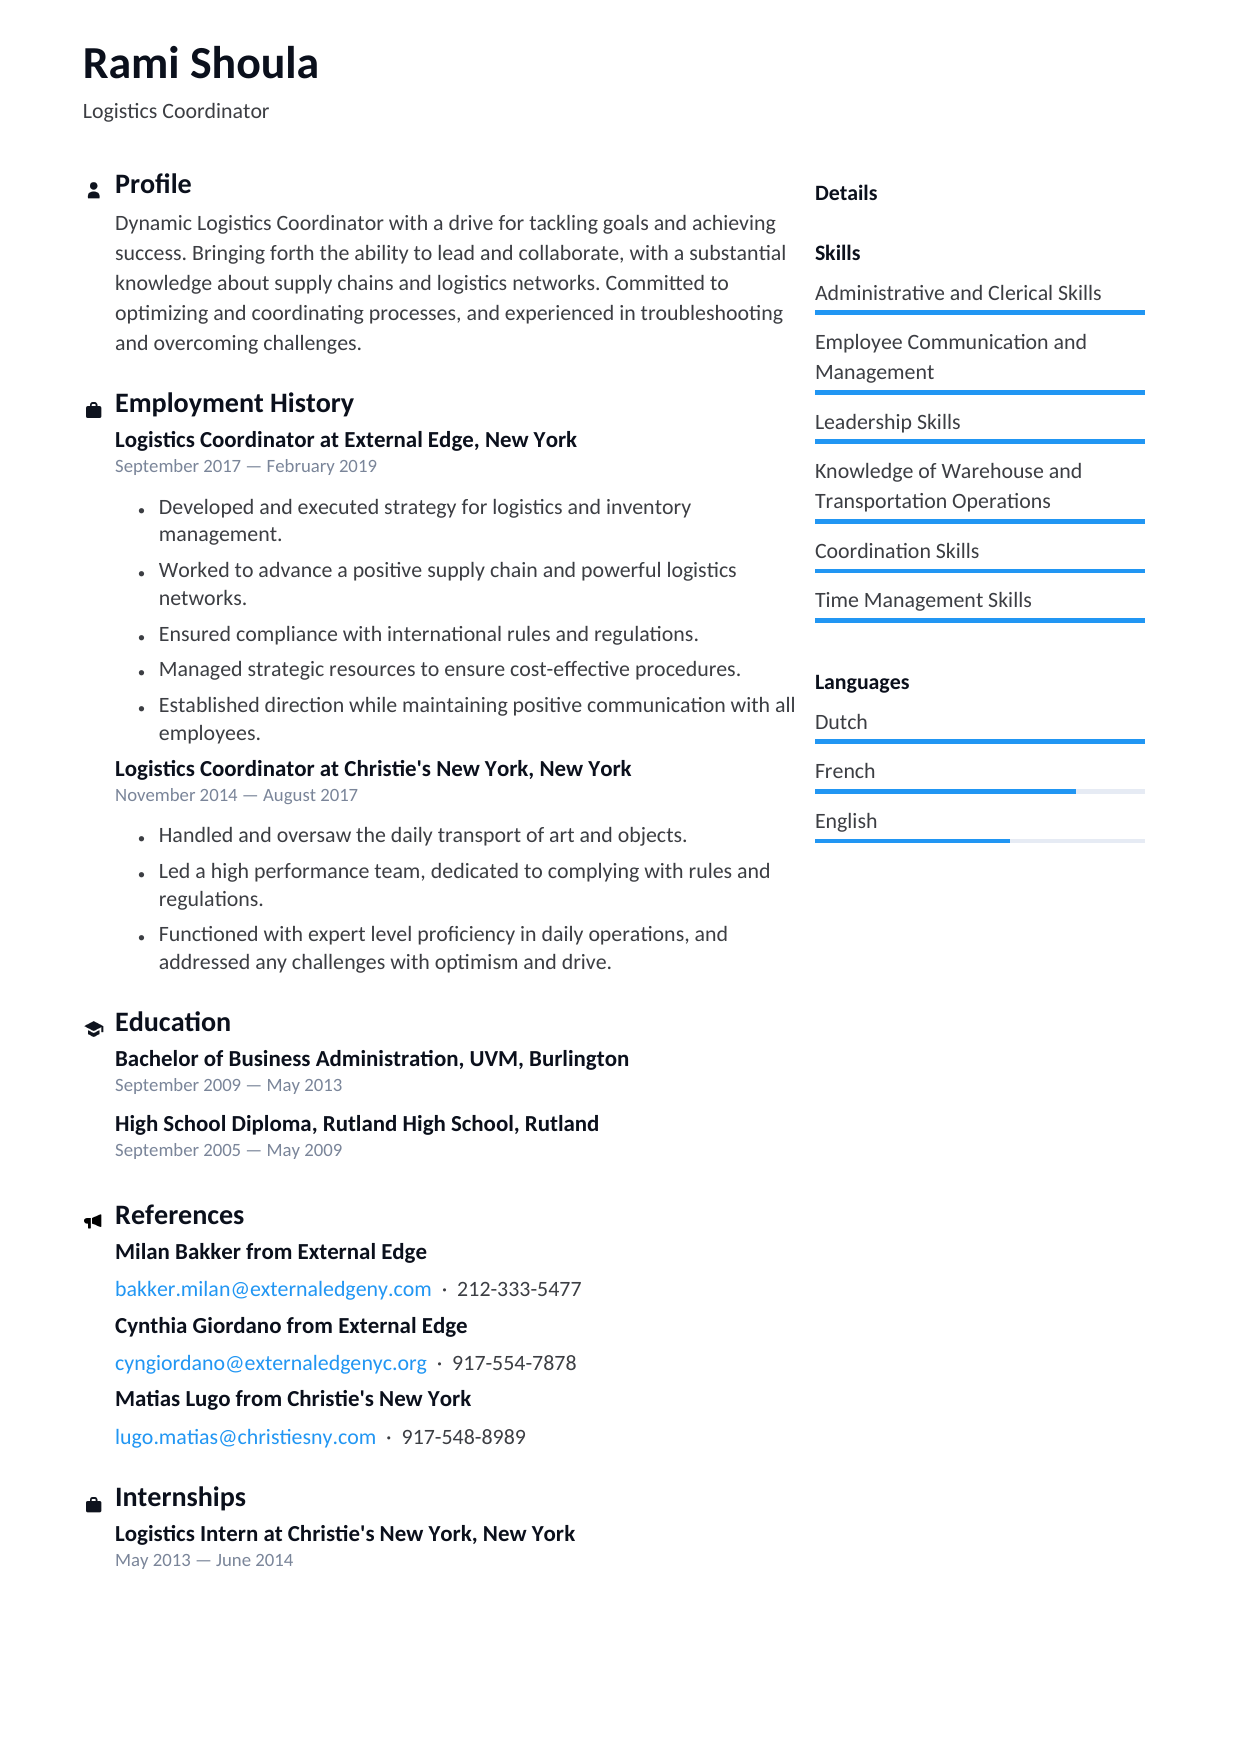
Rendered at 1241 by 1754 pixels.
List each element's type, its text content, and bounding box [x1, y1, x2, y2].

table_cell Details Skills Languages [815, 145, 1146, 1587]
table_header Rami Shoula Logistics Coordinator [83, 59, 1146, 145]
picture [82, 179, 105, 202]
picture [82, 1017, 105, 1041]
picture [82, 1210, 105, 1233]
picture [82, 1493, 105, 1516]
picture [82, 399, 105, 422]
table_cell [83, 145, 815, 1587]
